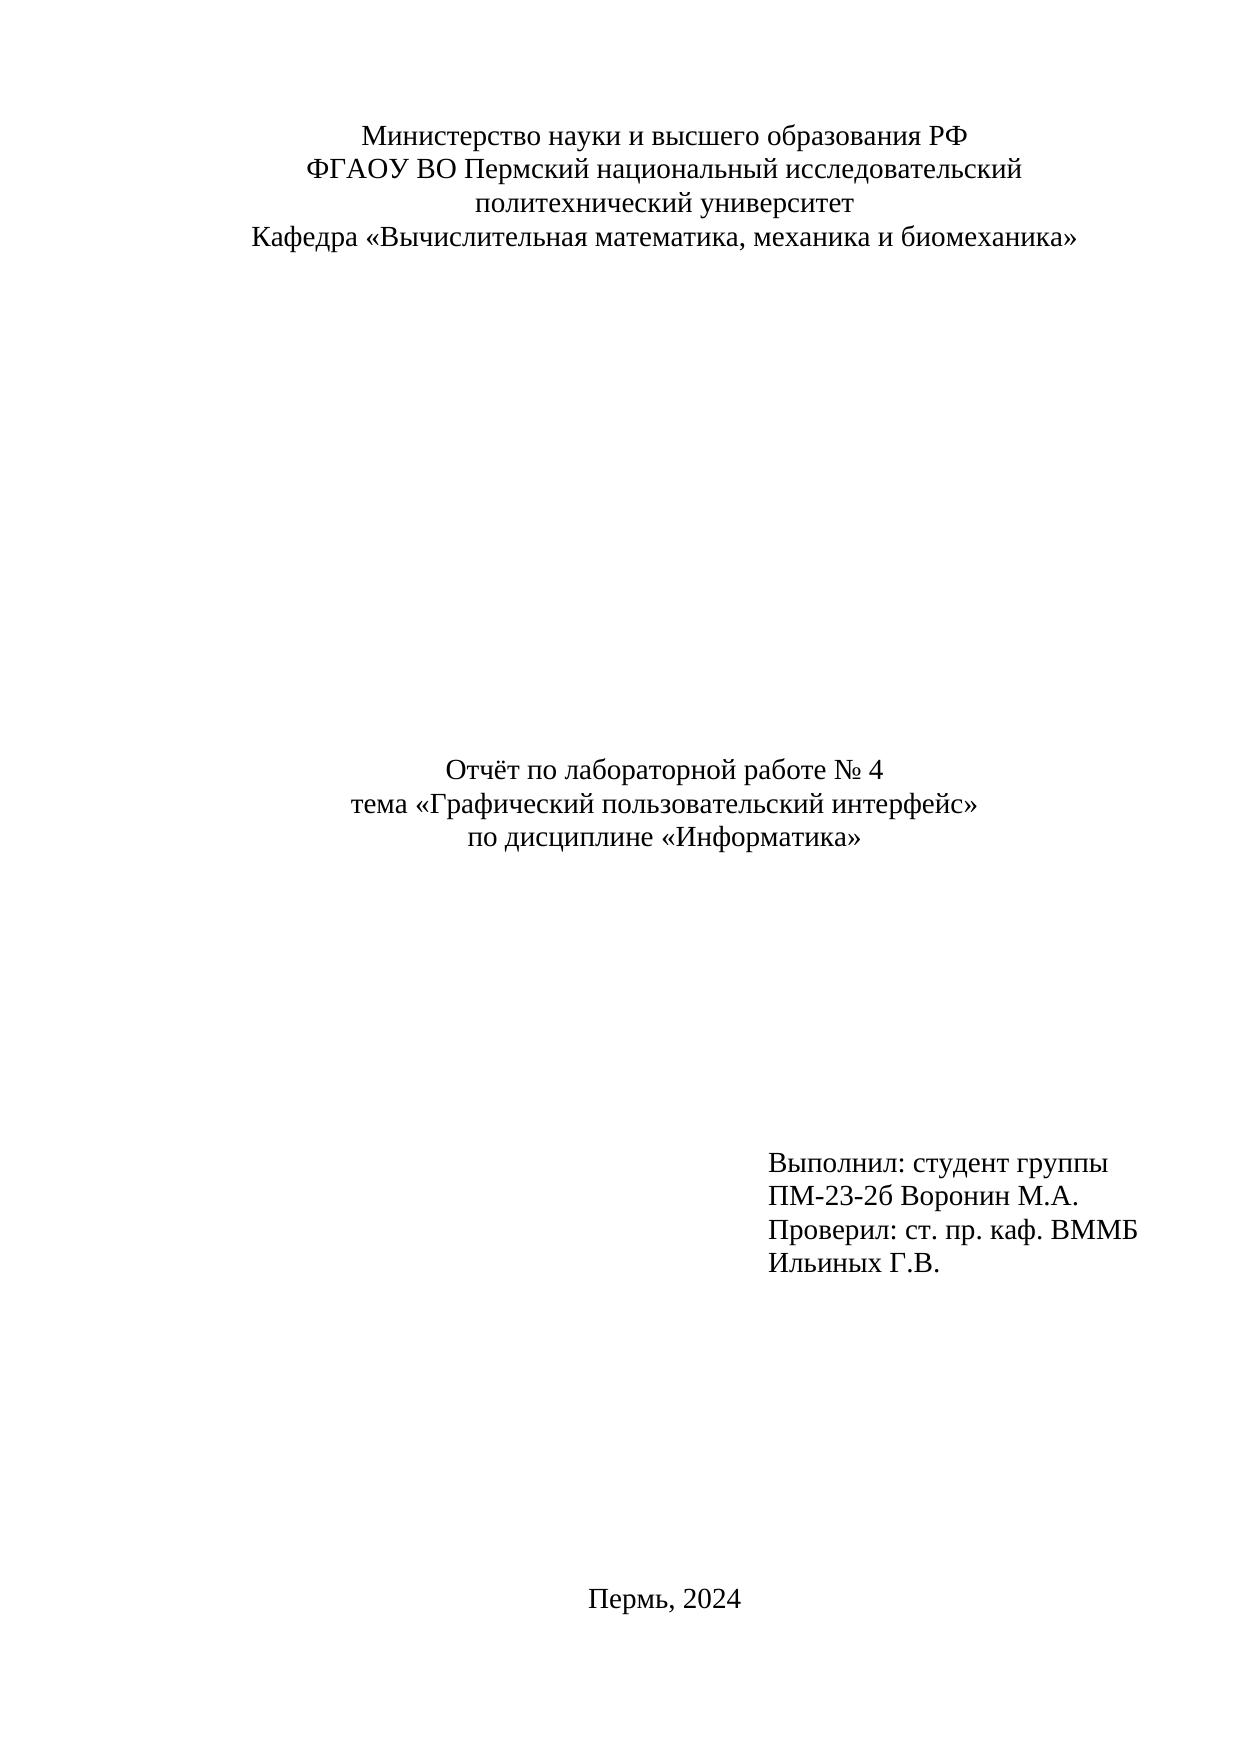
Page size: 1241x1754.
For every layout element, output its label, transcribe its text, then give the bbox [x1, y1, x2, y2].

text Пермь, 2024 [177, 1581, 1152, 1614]
title Министерство науки и высшего образования РФ [177, 118, 1152, 152]
title Выполнил: студент группы ПМ-23-2б Воронин М.А. [768, 1145, 1152, 1212]
title ФГАОУ ВО Пермский национальный исследовательский политехнический университет [177, 152, 1152, 219]
title Кафедра «Вычислительная математика, механика и биомеханика» [177, 219, 1152, 252]
title Проверил: ст. пр. каф. ВММБ Ильиных Г.В. [768, 1212, 1152, 1279]
title Отчёт по лабораторной работе № 4 тема «Графический пользовательский интерфейс» по дисциплине «Информатика» [177, 752, 1152, 853]
